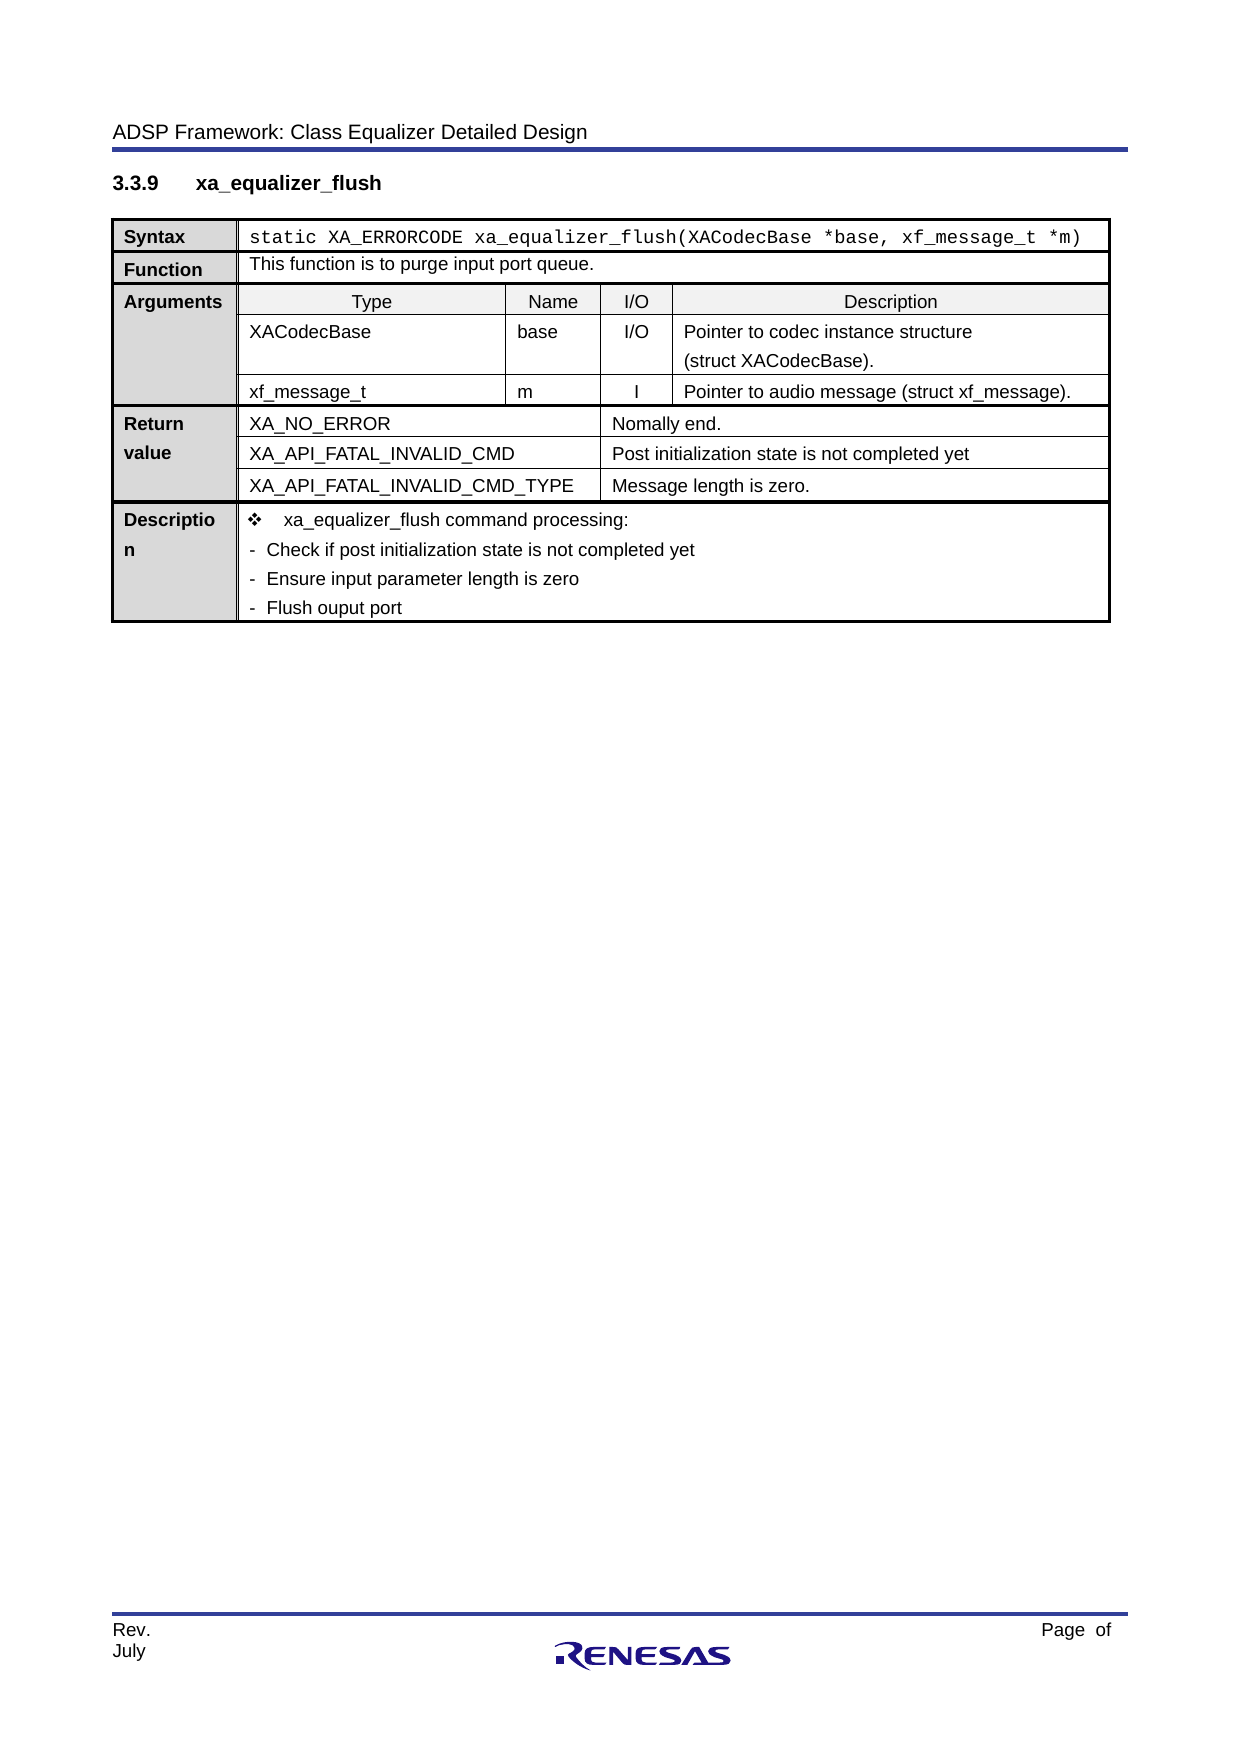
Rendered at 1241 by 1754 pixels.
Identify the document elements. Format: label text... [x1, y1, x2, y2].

table_cell Function [114, 253, 236, 282]
table_cell This function is to purge input port queue. [239, 253, 1108, 282]
table_cell Nomally end. [601, 407, 1108, 436]
table_cell I/O [601, 285, 672, 314]
table_cell m [506, 375, 600, 404]
table_cell XA_NO_ERROR [239, 407, 600, 436]
table_cell base [506, 315, 600, 374]
table_cell Message length is zero. [601, 469, 1108, 500]
table_header static XA_ERRORCODE xa_equalizer_flush(XACodecBase *base, xf_message_t *m) [239, 221, 1108, 250]
table_cell Pointer to audio message (struct xf_message). [673, 375, 1108, 404]
table_cell XACodecBase [239, 315, 505, 374]
table_cell XA_API_FATAL_INVALID_CMD [239, 437, 600, 468]
table_cell Post initialization state is not completed yet [601, 437, 1108, 468]
table_cell I/O [601, 315, 672, 374]
table_cell xf_message_t [239, 375, 505, 404]
table_cell xa_equalizer_flush command processing: - Check if post initialization state is not completed yet - Ensure input parameter length is zero - Flush ouput port [239, 504, 1108, 620]
table_cell Name [506, 285, 600, 314]
table_cell Return value [114, 407, 236, 500]
table_cell I [601, 375, 672, 404]
table_cell Description [673, 285, 1108, 314]
table_cell Pointer to codec instance structure (struct XACodecBase). [673, 315, 1108, 374]
subtitle xa_equalizer_flush [112, 165, 1128, 197]
table_header Syntax [114, 221, 236, 250]
table_cell Type [239, 285, 505, 314]
table_cell Arguments [114, 285, 236, 404]
table_cell XA_API_FATAL_INVALID_CMD_TYPE [239, 469, 600, 500]
table_cell Description [114, 504, 236, 620]
